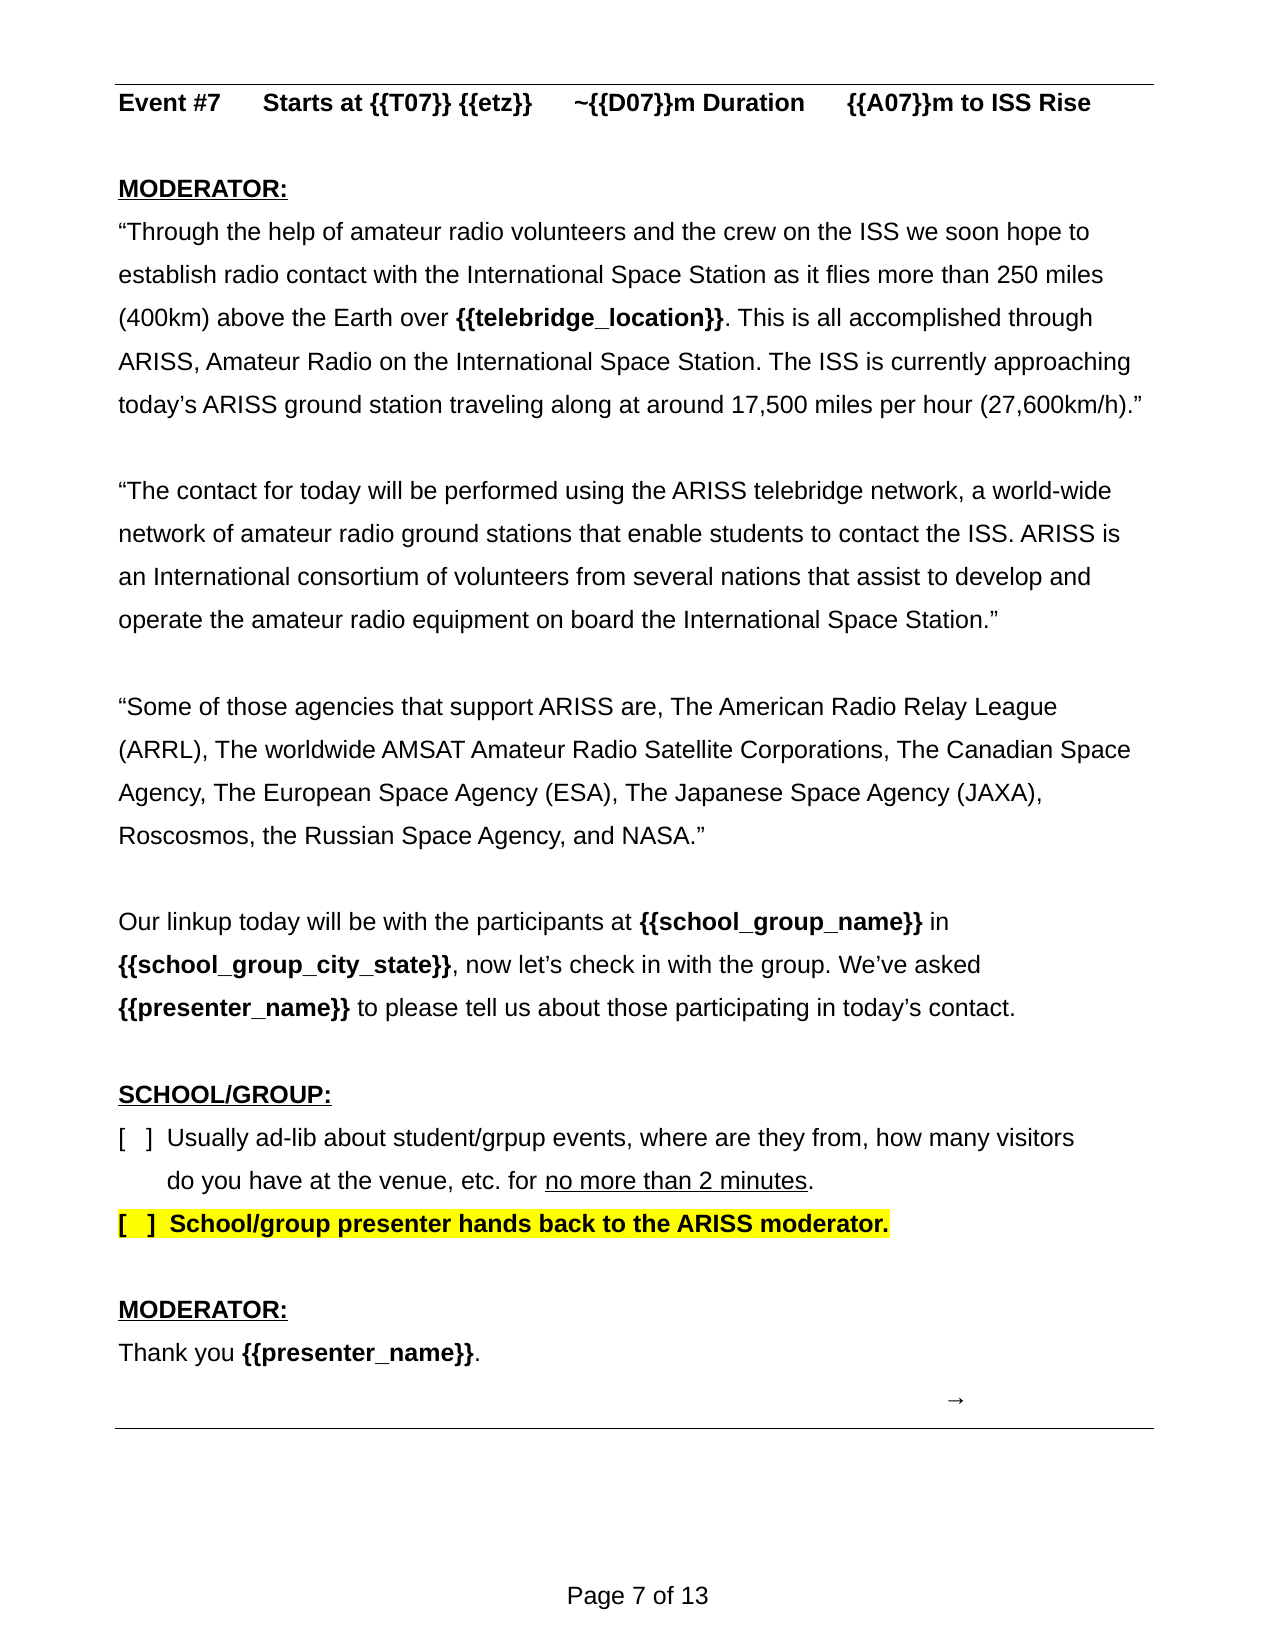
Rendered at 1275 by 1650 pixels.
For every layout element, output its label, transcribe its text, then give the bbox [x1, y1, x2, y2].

table_cell Event #7 Starts at {{T07}} {{etz}} ~{{D07}}m Duration {{A07}}m to ISS Rise MODERATOR: “Through the help of amateur radio volunteers and the crew on the ISS we soon hope to establish radio contact with the International Space Station as it flies more than 250 miles (400km) above the Earth over {{telebridge_location}}. This is all accomplished through ARISS, Amateur Radio on the International Space Station. The ISS is currently approaching today’s ARISS ground station traveling along at around 17,500 miles per hour (27,600km/h).” “The contact for today will be performed using the ARISS telebridge network, a world-wide network of amateur radio ground stations that enable students to contact the ISS. ARISS is an International consortium of volunteers from several nations that assist to develop and operate the amateur radio equipment on board the International Space Station.” “Some of those agencies that support ARISS are, The American Radio Relay League (ARRL), The worldwide AMSAT Amateur Radio Satellite Corporations, The Canadian Space Agency, The European Space Agency (ESA), The Japanese Space Agency (JAXA), Roscosmos, the Russian Space Agency, and NASA.” Our linkup today will be with the participants at {{school_group_name}} in {{school_group_city_state}}, now let’s check in with the group. We’ve asked {{presenter_name}} to please tell us about those participating in today’s contact. SCHOOL/GROUP: [ ] Usually ad-lib about student/grpup events, where are they from, how many visitors do you have at the venue, etc. for no more than 2 minutes. [ ] School/group presenter hands back to the ARISS moderator. MODERATOR: Thank you {{presenter_name}}. → [115, 85, 1154, 1428]
